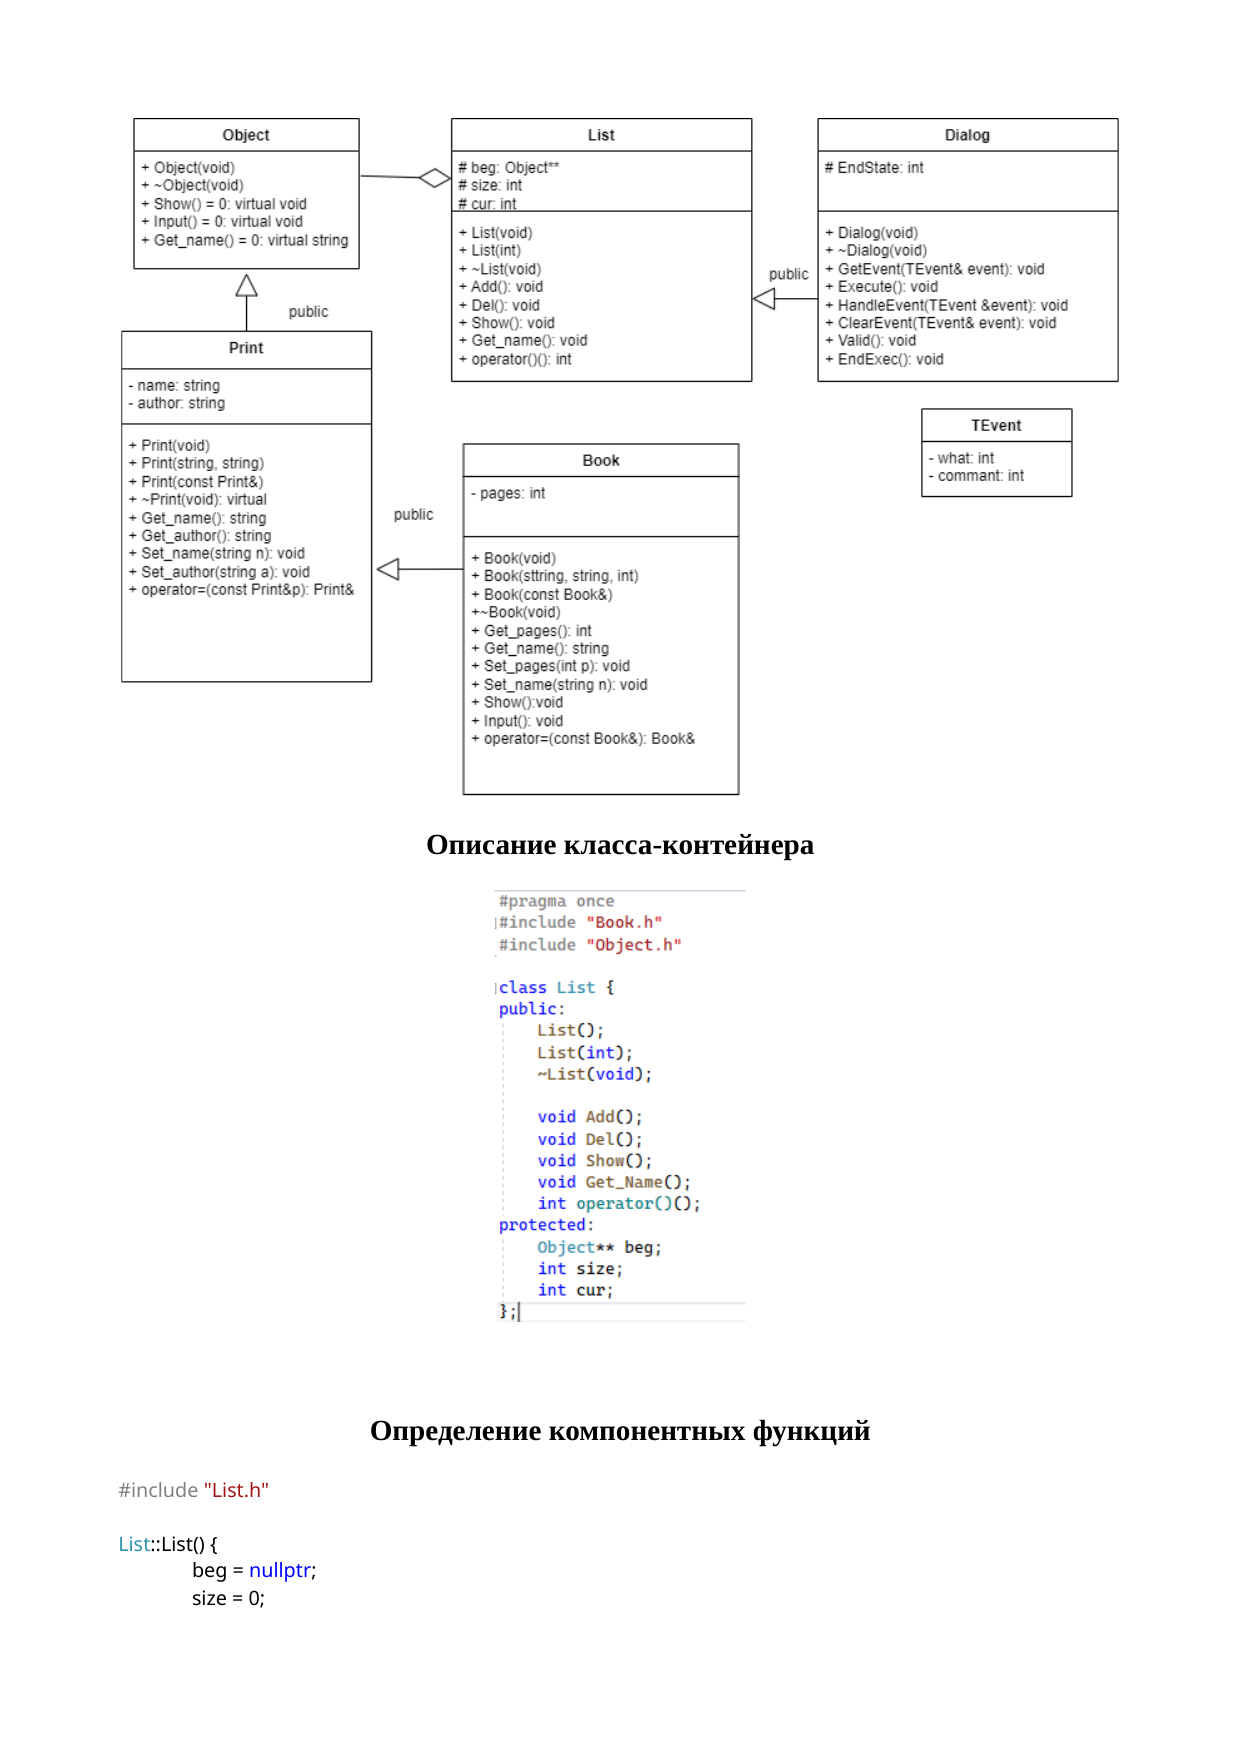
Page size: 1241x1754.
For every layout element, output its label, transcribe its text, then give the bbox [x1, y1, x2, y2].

text Описание класса-контейнера [118, 827, 1122, 861]
picture [494, 890, 746, 1322]
text #include "List.h" [118, 1476, 1122, 1503]
picture [121, 118, 1119, 799]
text Определение компонентных функций [118, 1413, 1122, 1447]
text size = 0; [118, 1584, 1122, 1611]
text List::List() { [118, 1530, 1122, 1557]
text beg = nullptr; [118, 1557, 1122, 1584]
